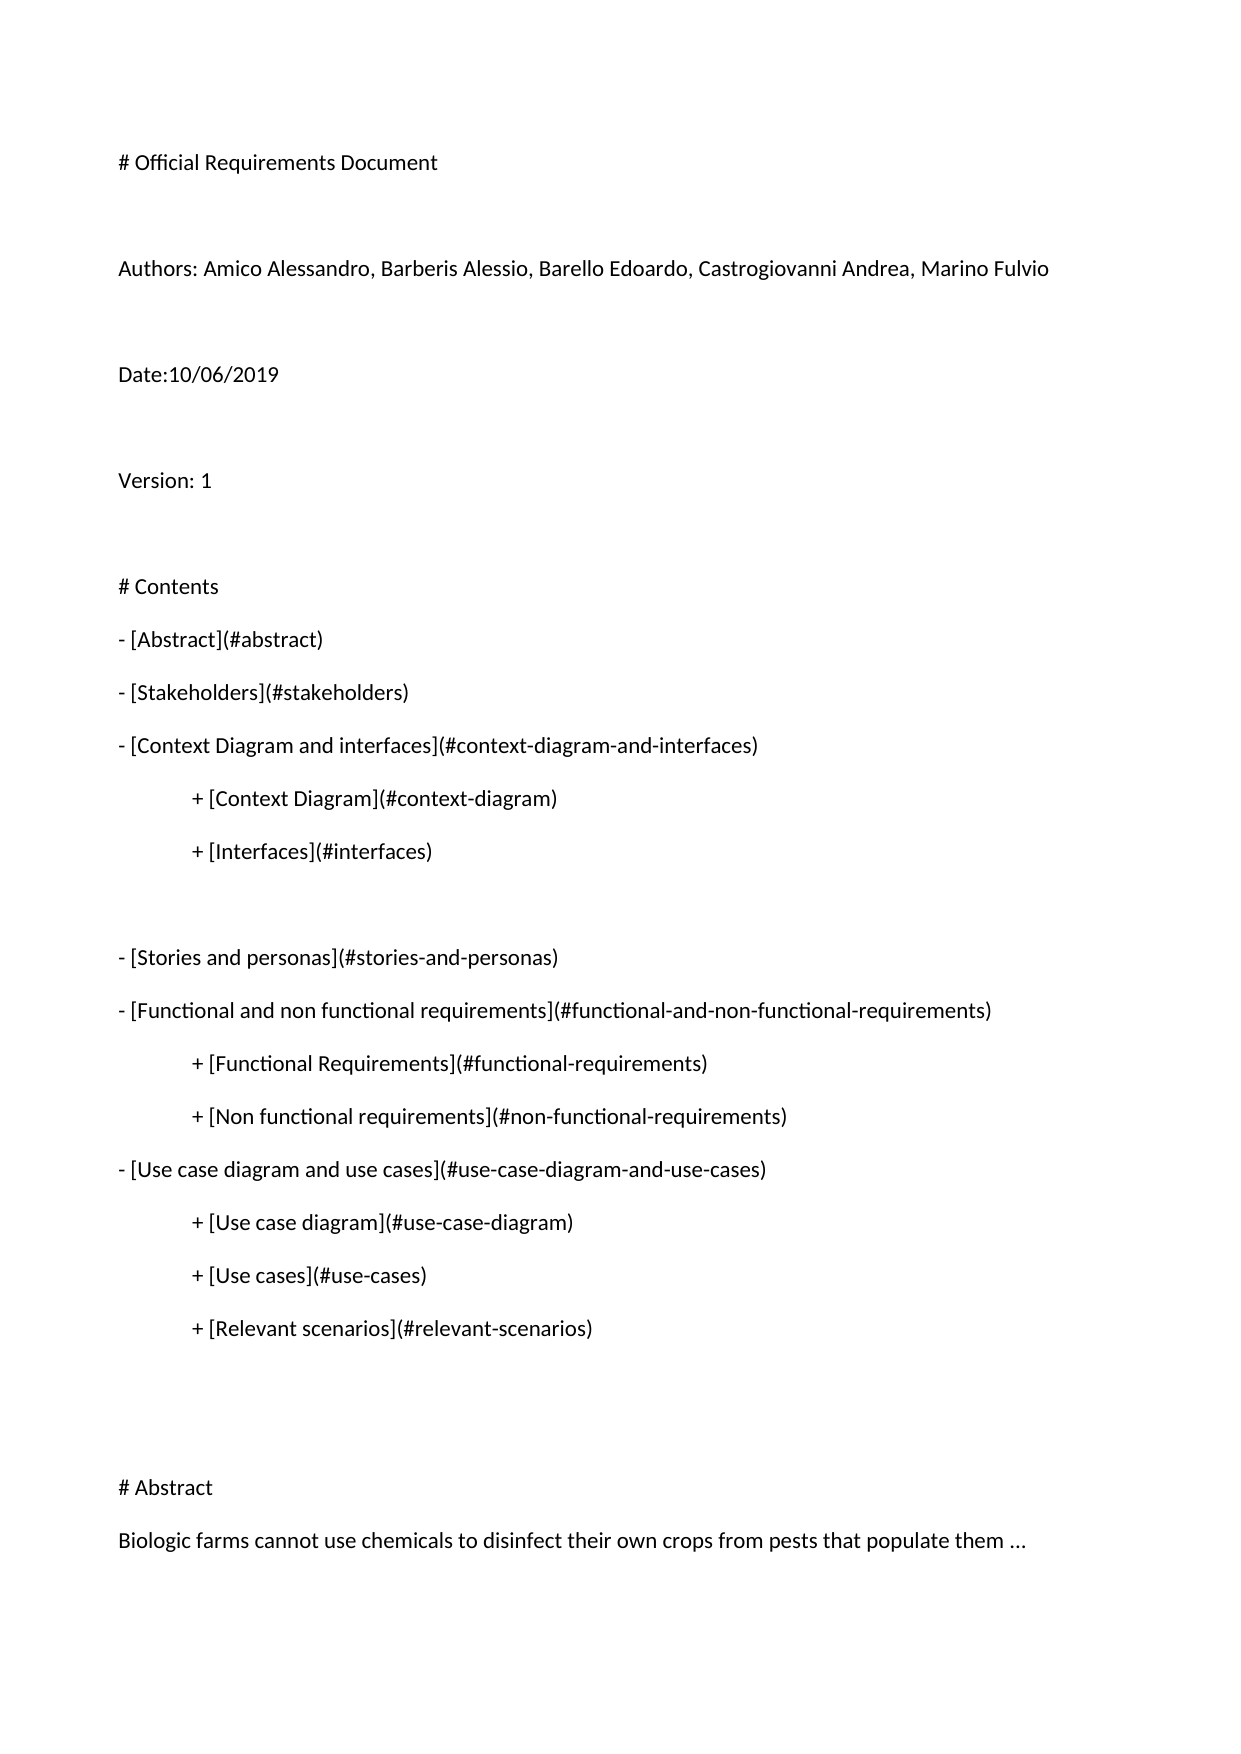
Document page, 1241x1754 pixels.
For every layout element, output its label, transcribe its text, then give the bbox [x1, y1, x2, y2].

text Biologic farms cannot use chemicals to disinfect their own crops from pests that populate them ... [118, 1526, 1122, 1554]
text + [Non functional requirements](#non-functional-requirements) [118, 1102, 1122, 1130]
text Authors: Amico Alessandro, Barberis Alessio, Barello Edoardo, Castrogiovanni Andrea, Marino Fulvio [118, 254, 1122, 282]
text + [Context Diagram](#context-diagram) [118, 784, 1122, 812]
text # Official Requirements Document [118, 148, 1122, 176]
text - [Stories and personas](#stories-and-personas) [118, 943, 1122, 971]
text Version: 1 [118, 466, 1122, 494]
text - [Use case diagram and use cases](#use-case-diagram-and-use-cases) [118, 1155, 1122, 1183]
text - [Abstract](#abstract) [118, 625, 1122, 653]
text Date:10/06/2019 [118, 360, 1122, 388]
text + [Use cases](#use-cases) [118, 1261, 1122, 1289]
text - [Stakeholders](#stakeholders) [118, 678, 1122, 706]
text + [Use case diagram](#use-case-diagram) [118, 1208, 1122, 1236]
text - [Functional and non functional requirements](#functional-and-non-functional-requirements) [118, 996, 1122, 1024]
text # Abstract [118, 1473, 1122, 1501]
text + [Functional Requirements](#functional-requirements) [118, 1049, 1122, 1077]
text # Contents [118, 572, 1122, 600]
text + [Interfaces](#interfaces) [118, 837, 1122, 865]
text + [Relevant scenarios](#relevant-scenarios) [118, 1314, 1122, 1342]
text - [Context Diagram and interfaces](#context-diagram-and-interfaces) [118, 731, 1122, 759]
